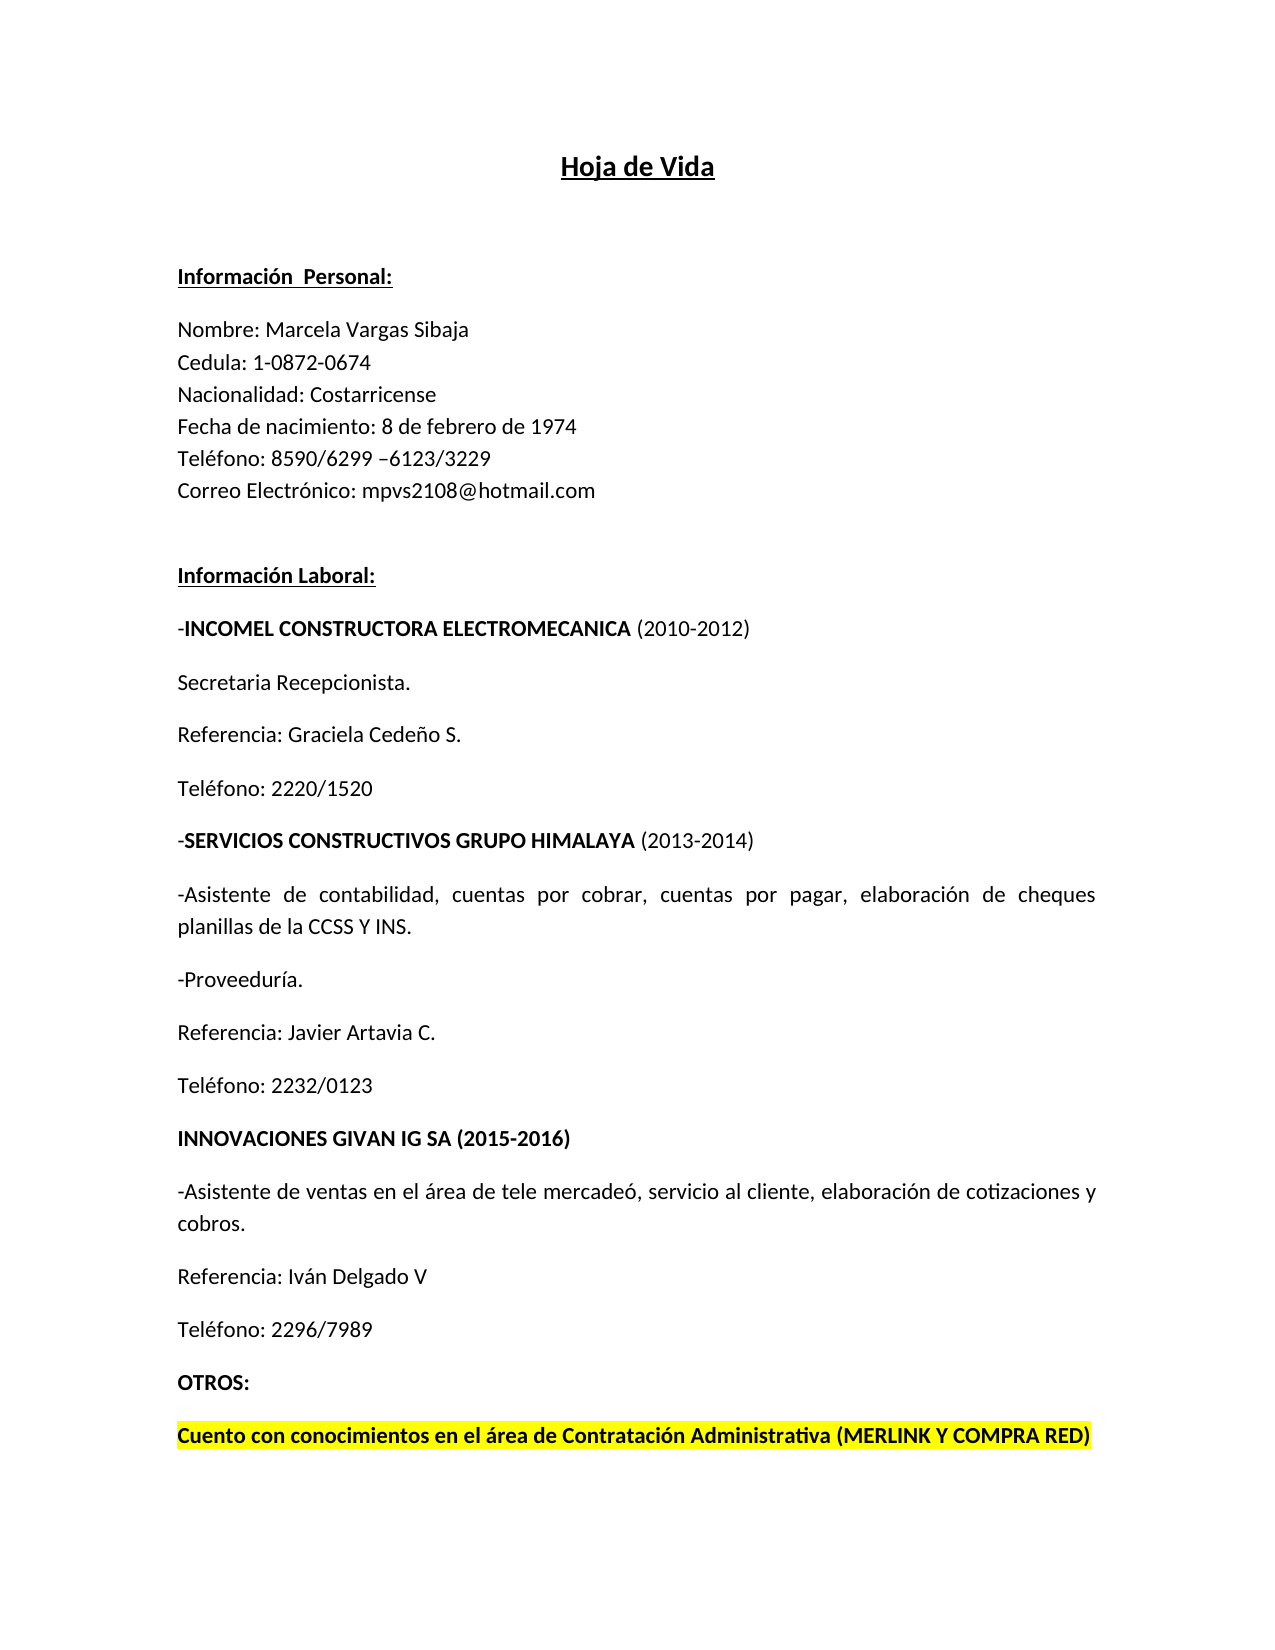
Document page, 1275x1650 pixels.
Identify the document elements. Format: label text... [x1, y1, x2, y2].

text Teléfono: 2220/1520 [177, 774, 1098, 802]
text -Asistente de contabilidad, cuentas por cobrar, cuentas por pagar, elaboración de cheques planillas de la CCSS Y INS. [177, 880, 1098, 940]
text Teléfono: 8590/6299 –6123/3229 [177, 444, 1098, 472]
text -SERVICIOS CONSTRUCTIVOS GRUPO HIMALAYA (2013-2014) [177, 827, 1098, 855]
text -Asistente de ventas en el área de tele mercadeó, servicio al cliente, elaboración de cotizaciones y cobros. [177, 1177, 1098, 1237]
text INNOVACIONES GIVAN IG SA (2015-2016) [177, 1124, 1098, 1152]
text Nacionalidad: Costarricense [177, 380, 1098, 408]
text Fecha de nacimiento: 8 de febrero de 1974 [177, 412, 1098, 440]
text -Proveeduría. [177, 965, 1098, 993]
text -INCOMEL CONSTRUCTORA ELECTROMECANICA (2010-2012) [177, 614, 1098, 643]
text Cedula: 1-0872-0674 [177, 348, 1098, 376]
text Referencia: Iván Delgado V [177, 1262, 1098, 1290]
text Información Personal: [177, 262, 1098, 290]
text Hoja de Vida [177, 148, 1098, 183]
text Nombre: Marcela Vargas Sibaja [177, 315, 1098, 343]
text Teléfono: 2232/0123 [177, 1071, 1098, 1099]
text Correo Electrónico: mpvs2108@hotmail.com [177, 476, 1098, 504]
text Referencia: Graciela Cedeño S. [177, 721, 1098, 749]
text Secretaria Recepcionista. [177, 668, 1098, 696]
text Teléfono: 2296/7989 [177, 1315, 1098, 1343]
text Información Laboral: [177, 562, 1098, 589]
text Referencia: Javier Artavia C. [177, 1018, 1098, 1046]
text OTROS: [177, 1368, 1098, 1396]
